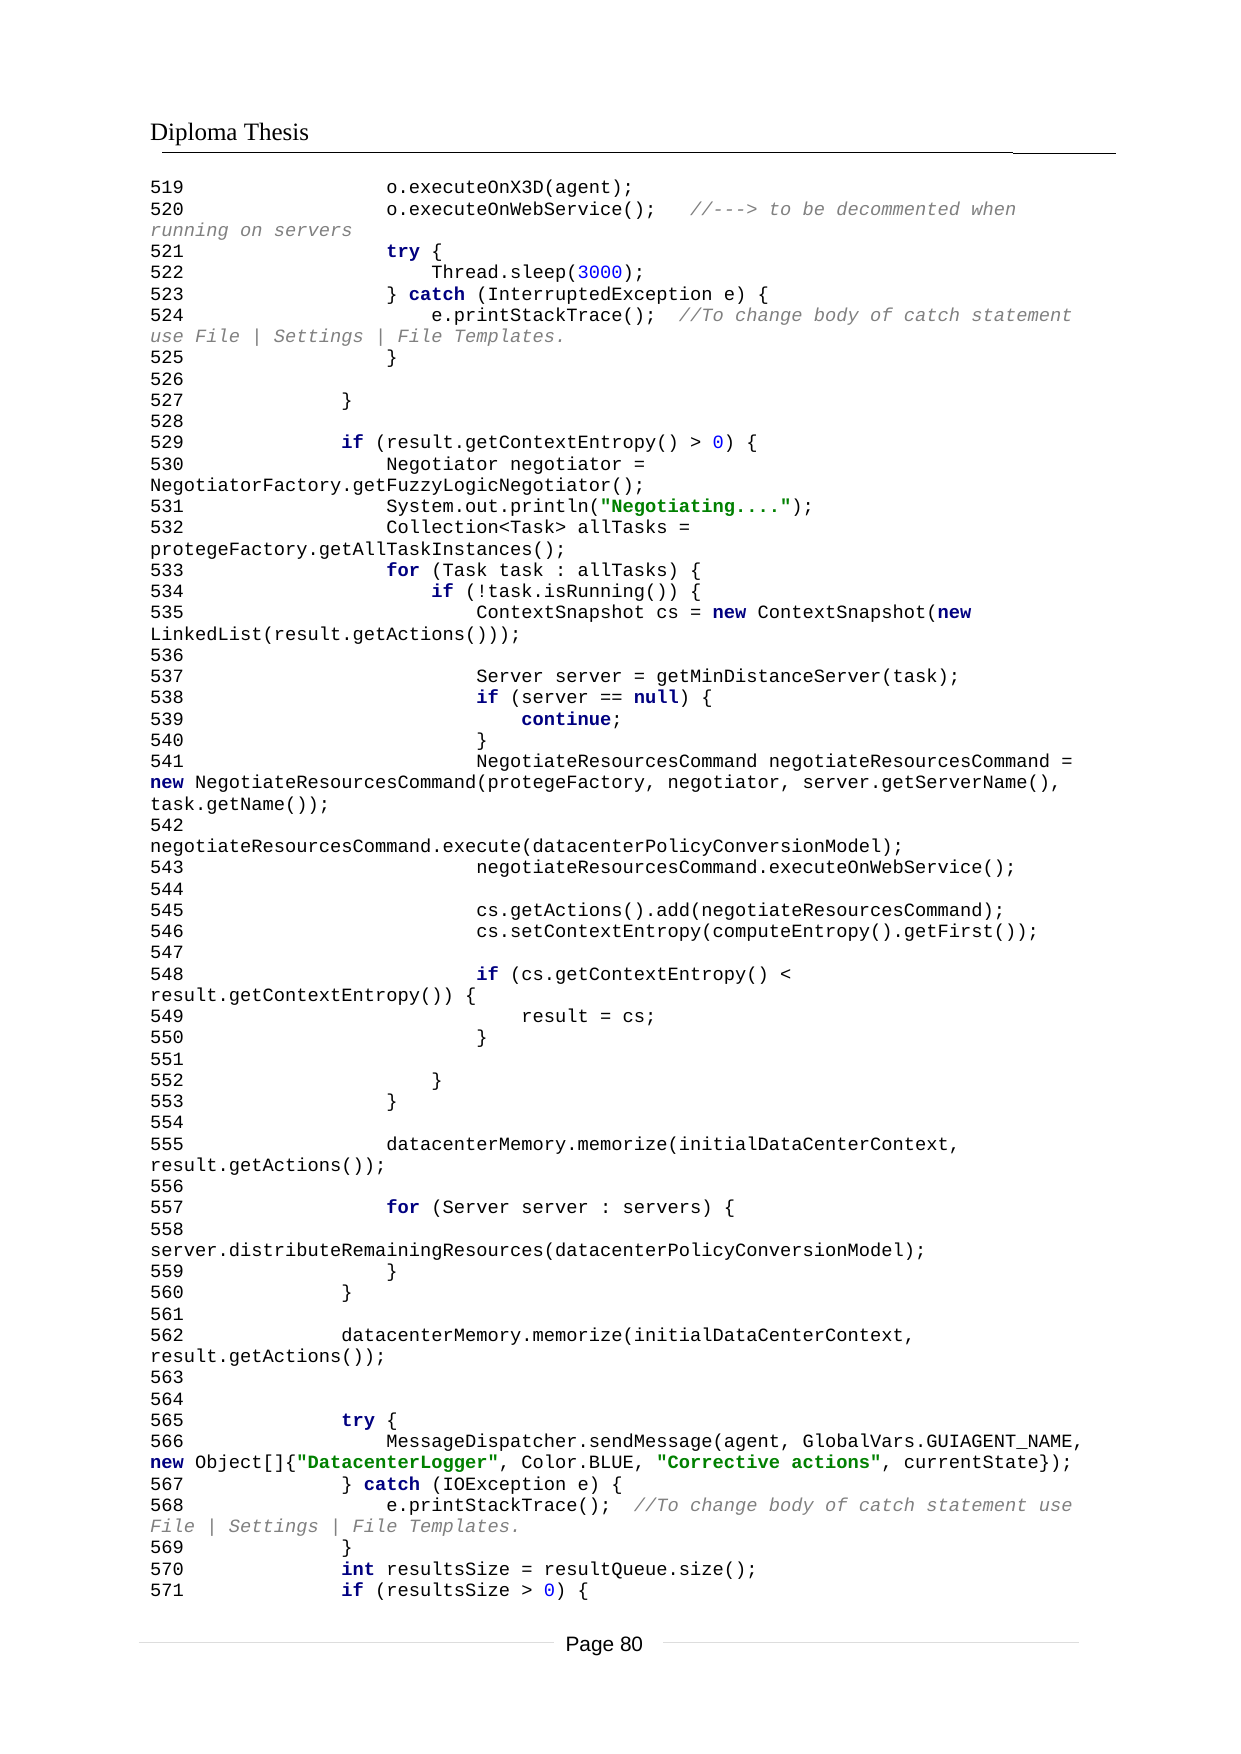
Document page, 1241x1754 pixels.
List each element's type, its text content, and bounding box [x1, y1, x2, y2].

text 569 } [150, 1538, 1090, 1559]
text 530 Negotiator negotiator = NegotiatorFactory.getFuzzyLogicNegotiator(); [150, 454, 1090, 497]
text 531 System.out.println("Negotiating...."); [150, 497, 1090, 518]
text 519 o.executeOnX3D(agent); [150, 178, 1090, 199]
text 547 [150, 943, 1090, 964]
text 523 } catch (InterruptedException e) { [150, 284, 1090, 306]
text 543 negotiateResourcesCommand.executeOnWebService(); [150, 858, 1090, 879]
text 548 if (cs.getContextEntropy() < result.getContextEntropy()) { [150, 964, 1090, 1007]
text 567 } catch (IOException e) { [150, 1474, 1090, 1496]
text 539 continue; [150, 709, 1090, 731]
text 553 } [150, 1092, 1090, 1113]
text 534 if (!task.isRunning()) { [150, 582, 1090, 603]
text 557 for (Server server : servers) { [150, 1198, 1090, 1219]
text 564 [150, 1389, 1090, 1411]
text 552 } [150, 1071, 1090, 1092]
text 549 result = cs; [150, 1007, 1090, 1028]
text 525 } [150, 348, 1090, 369]
text 563 [150, 1368, 1090, 1389]
text 526 [150, 369, 1090, 391]
text 559 } [150, 1262, 1090, 1283]
text 560 } [150, 1283, 1090, 1304]
text 561 [150, 1304, 1090, 1326]
text 565 try { [150, 1411, 1090, 1432]
text 568 e.printStackTrace(); //To change body of catch statement use File | Settings | File Templates. [150, 1496, 1090, 1538]
text 536 [150, 646, 1090, 667]
text 555 datacenterMemory.memorize(initialDataCenterContext, result.getActions()); [150, 1134, 1090, 1177]
text 521 try { [150, 242, 1090, 263]
text 571 if (resultsSize > 0) { [150, 1581, 1090, 1602]
text 562 datacenterMemory.memorize(initialDataCenterContext, result.getActions()); [150, 1326, 1090, 1368]
text 544 [150, 879, 1090, 901]
text 541 NegotiateResourcesCommand negotiateResourcesCommand = new NegotiateResourcesCommand(protegeFactory, negotiator, server.getServerName(), task.getName()); [150, 752, 1090, 816]
text 524 e.printStackTrace(); //To change body of catch statement use File | Settings | File Templates. [150, 306, 1090, 348]
text 546 cs.setContextEntropy(computeEntropy().getFirst()); [150, 922, 1090, 943]
text 537 Server server = getMinDistanceServer(task); [150, 667, 1090, 688]
text 522 Thread.sleep(3000); [150, 263, 1090, 284]
text 550 } [150, 1028, 1090, 1049]
text 529 if (result.getContextEntropy() > 0) { [150, 433, 1090, 454]
text 520 o.executeOnWebService(); //---> to be decommented when running on servers [150, 199, 1090, 242]
text 558 server.distributeRemainingResources(datacenterPolicyConversionModel); [150, 1219, 1090, 1262]
text 540 } [150, 731, 1090, 752]
text 554 [150, 1113, 1090, 1134]
text 535 ContextSnapshot cs = new ContextSnapshot(new LinkedList(result.getActions())); [150, 603, 1090, 646]
text 545 cs.getActions().add(negotiateResourcesCommand); [150, 901, 1090, 922]
text 533 for (Task task : allTasks) { [150, 561, 1090, 582]
text 556 [150, 1177, 1090, 1198]
text 528 [150, 412, 1090, 433]
text 570 int resultsSize = resultQueue.size(); [150, 1559, 1090, 1581]
text 538 if (server == null) { [150, 688, 1090, 709]
text 542 negotiateResourcesCommand.execute(datacenterPolicyConversionModel); [150, 816, 1090, 858]
text 551 [150, 1049, 1090, 1071]
text 527 } [150, 391, 1090, 412]
text 532 Collection<Task> allTasks = protegeFactory.getAllTaskInstances(); [150, 518, 1090, 561]
text 566 MessageDispatcher.sendMessage(agent, GlobalVars.GUIAGENT_NAME, new Object[]{"DatacenterLogger", Color.BLUE, "Corrective actions", currentState}); [150, 1432, 1090, 1474]
